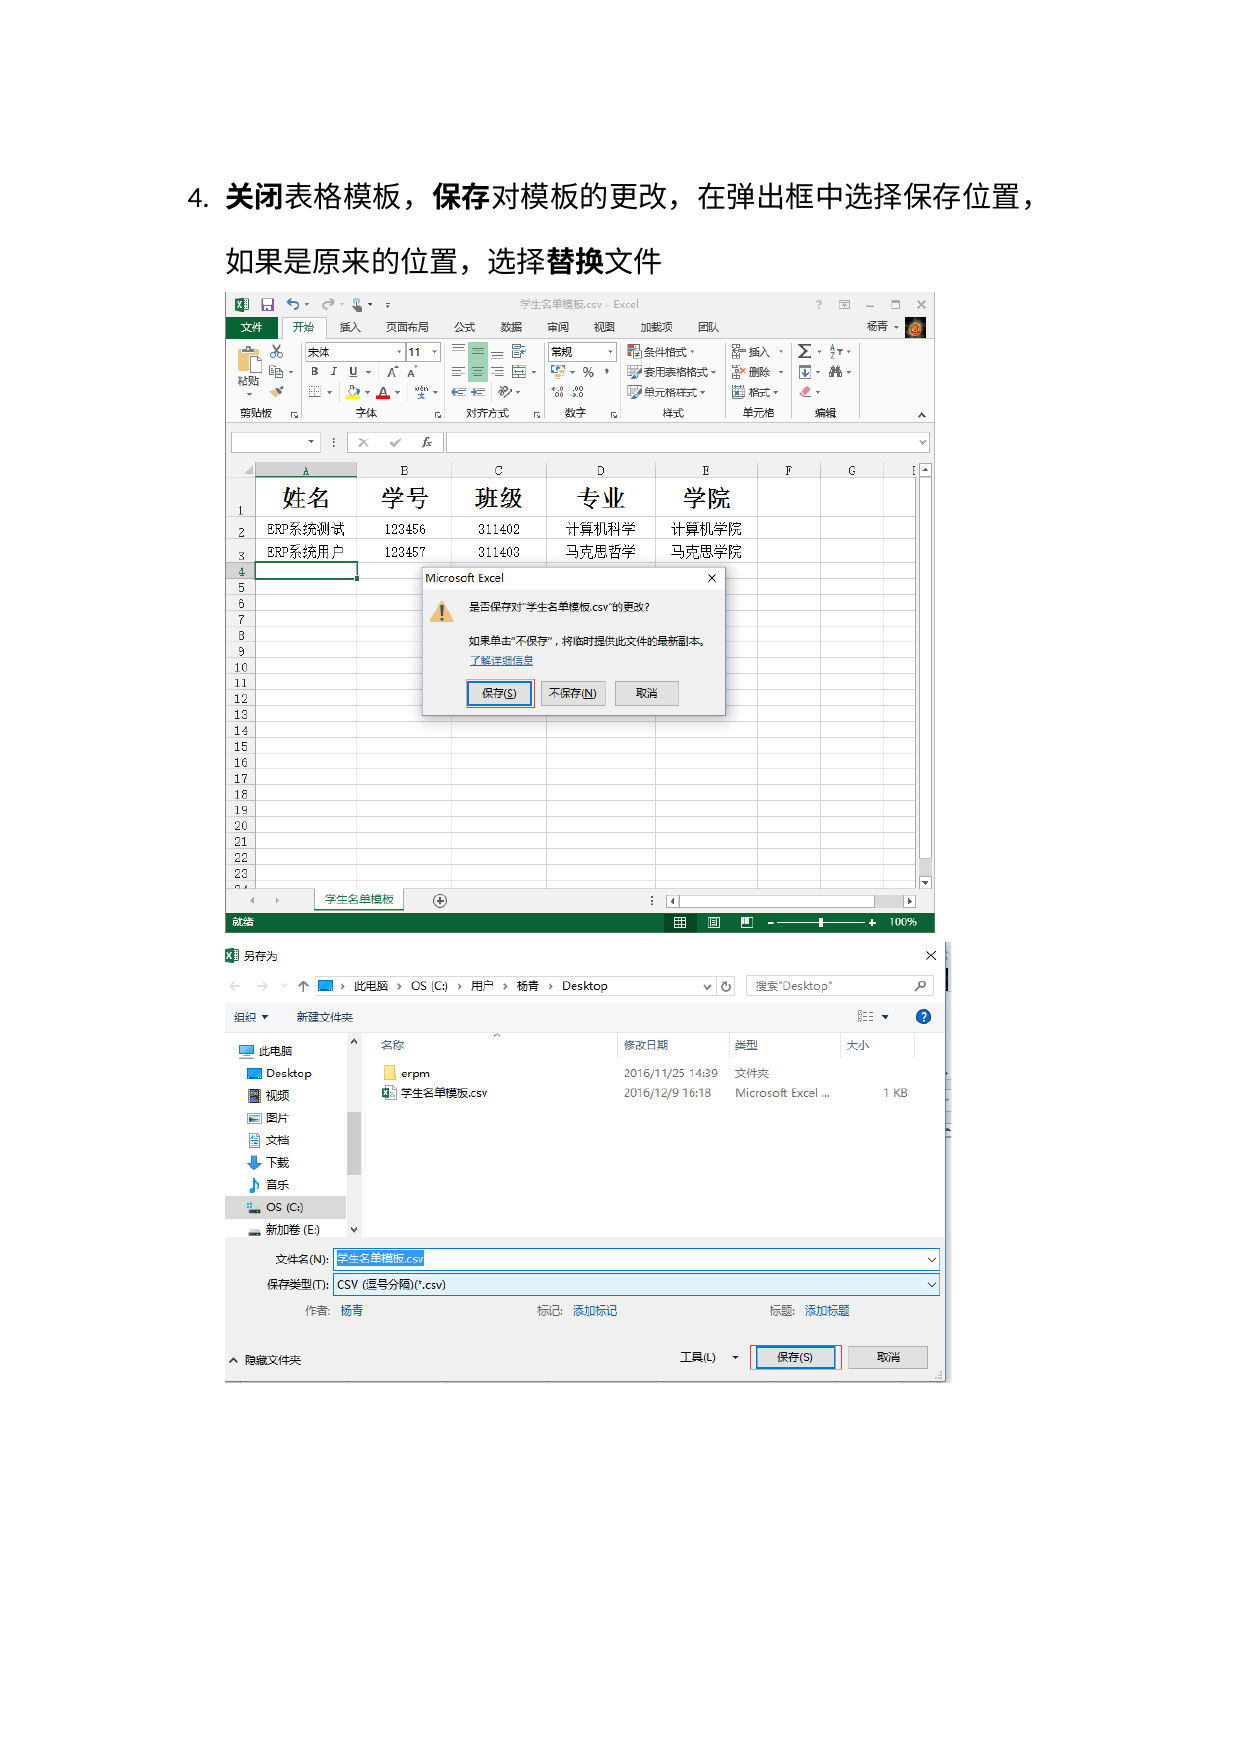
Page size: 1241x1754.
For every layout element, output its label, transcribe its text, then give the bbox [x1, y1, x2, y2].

picture [225, 292, 935, 933]
picture [225, 942, 952, 1383]
list 关闭表格模板，保存对模板的更改，在弹出框中选择保存位置，如果是原来的位置，选择替换文件 [187, 162, 1053, 292]
